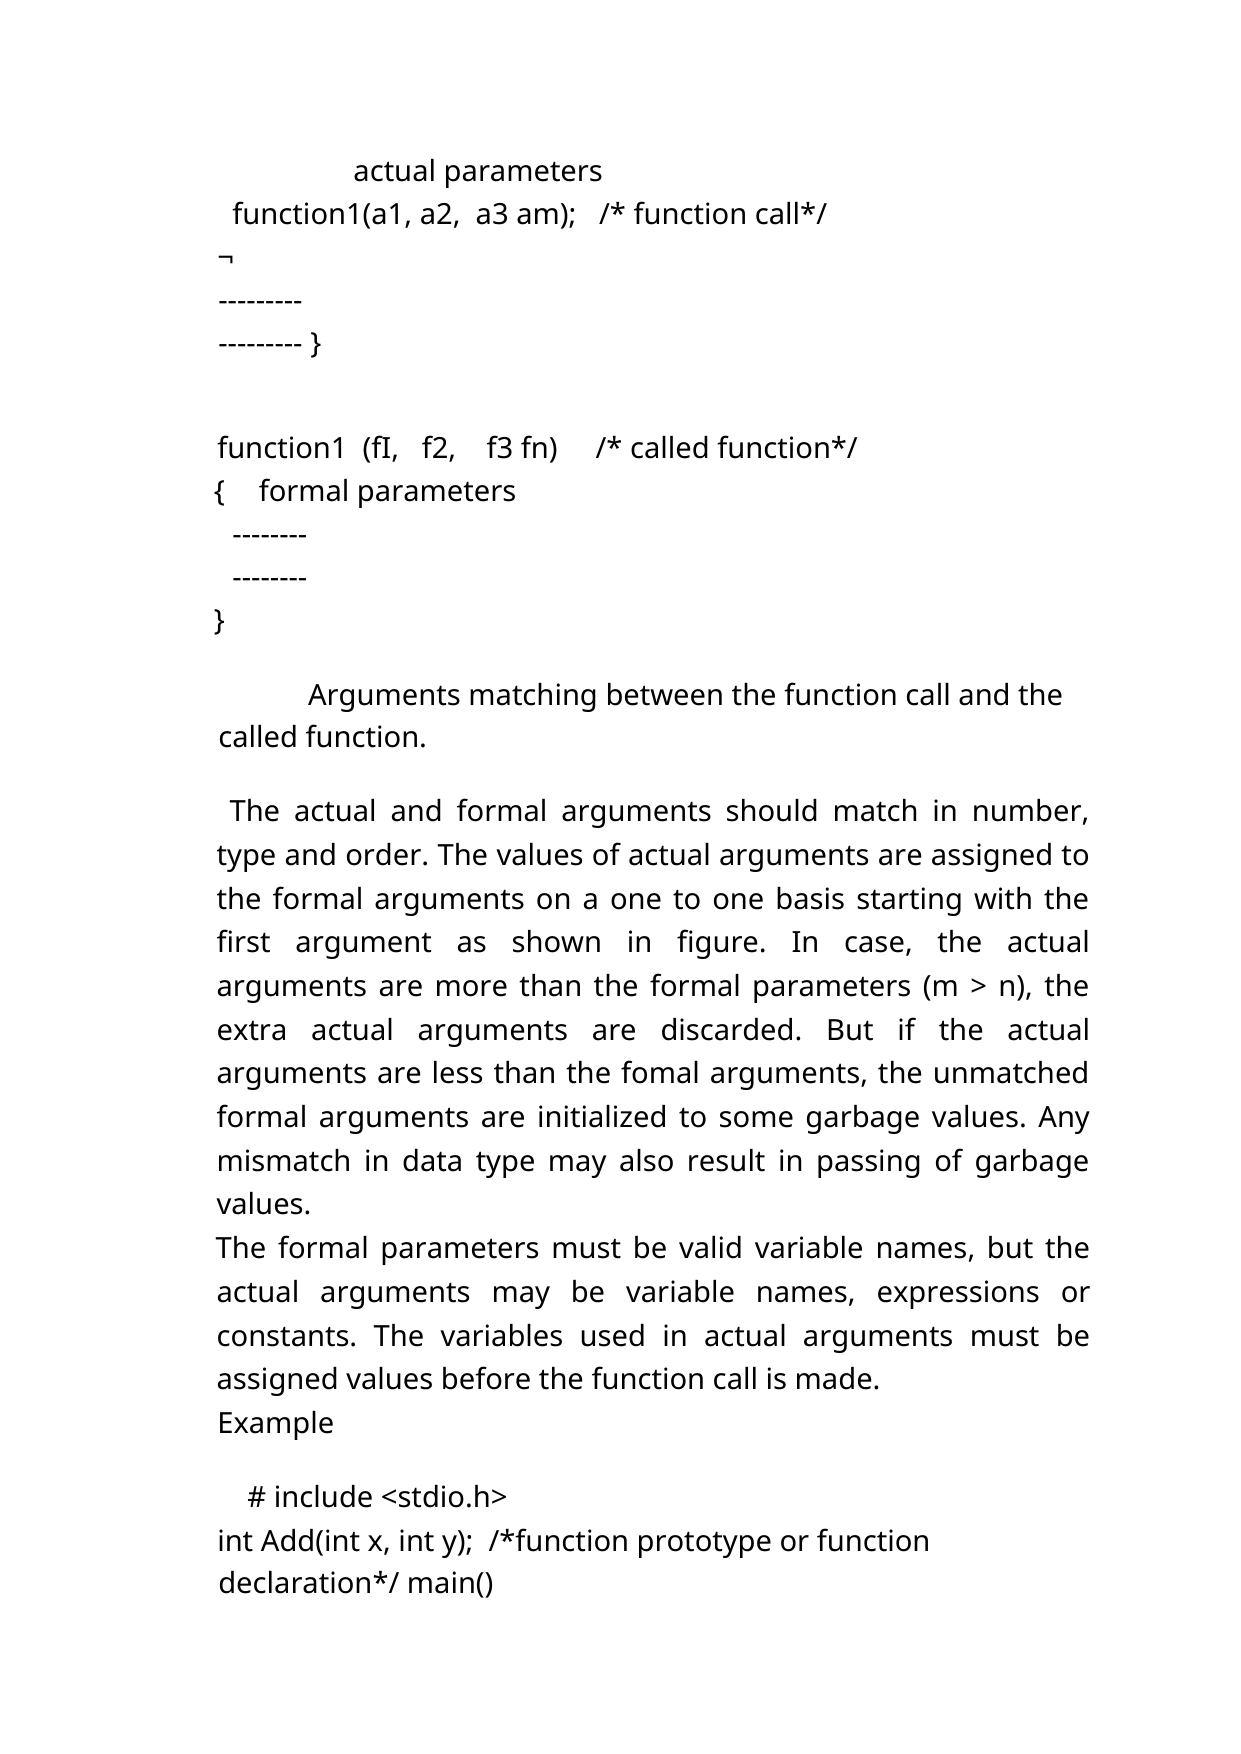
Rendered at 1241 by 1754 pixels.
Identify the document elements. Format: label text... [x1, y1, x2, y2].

text Arguments matching between the function call and the called function. [217, 674, 1091, 756]
text -------- [217, 513, 1091, 553]
text { formal parameters [150, 470, 1091, 510]
text # include <stdio.h> [217, 1477, 1091, 1516]
text actual parameters [217, 150, 1091, 190]
text The actual and formal arguments should match in number, type and order. The values of actual arguments are assigned to the formal arguments on a one to one basis starting with the first argument as shown in figure. In case, the actual arguments are more than the formal parameters (m > n), the extra actual arguments are discarded. But if the actual arguments are less than the fomal arguments, the unmatched formal arguments are initialized to some garbage values. Any mismatch in data type may also result in passing of garbage values. [215, 791, 1091, 1223]
text Example [217, 1403, 1091, 1442]
text ¬ --------- --------- } [217, 236, 323, 362]
text -------- [217, 556, 1091, 596]
text function1(a1, a2, a3 am); /* function call*/ [217, 193, 1091, 233]
text int Add(int x, int y); /*function prototype or function declaration*/ main() [217, 1520, 963, 1602]
text } [150, 599, 1091, 639]
text The formal parameters must be valid variable names, but the actual arguments may be variable names, expressions or constants. The variables used in actual arguments must be assigned values before the function call is made. [215, 1228, 1091, 1398]
text function1 (fI, f2, f3 fn) /* called function*/ [217, 427, 1091, 467]
